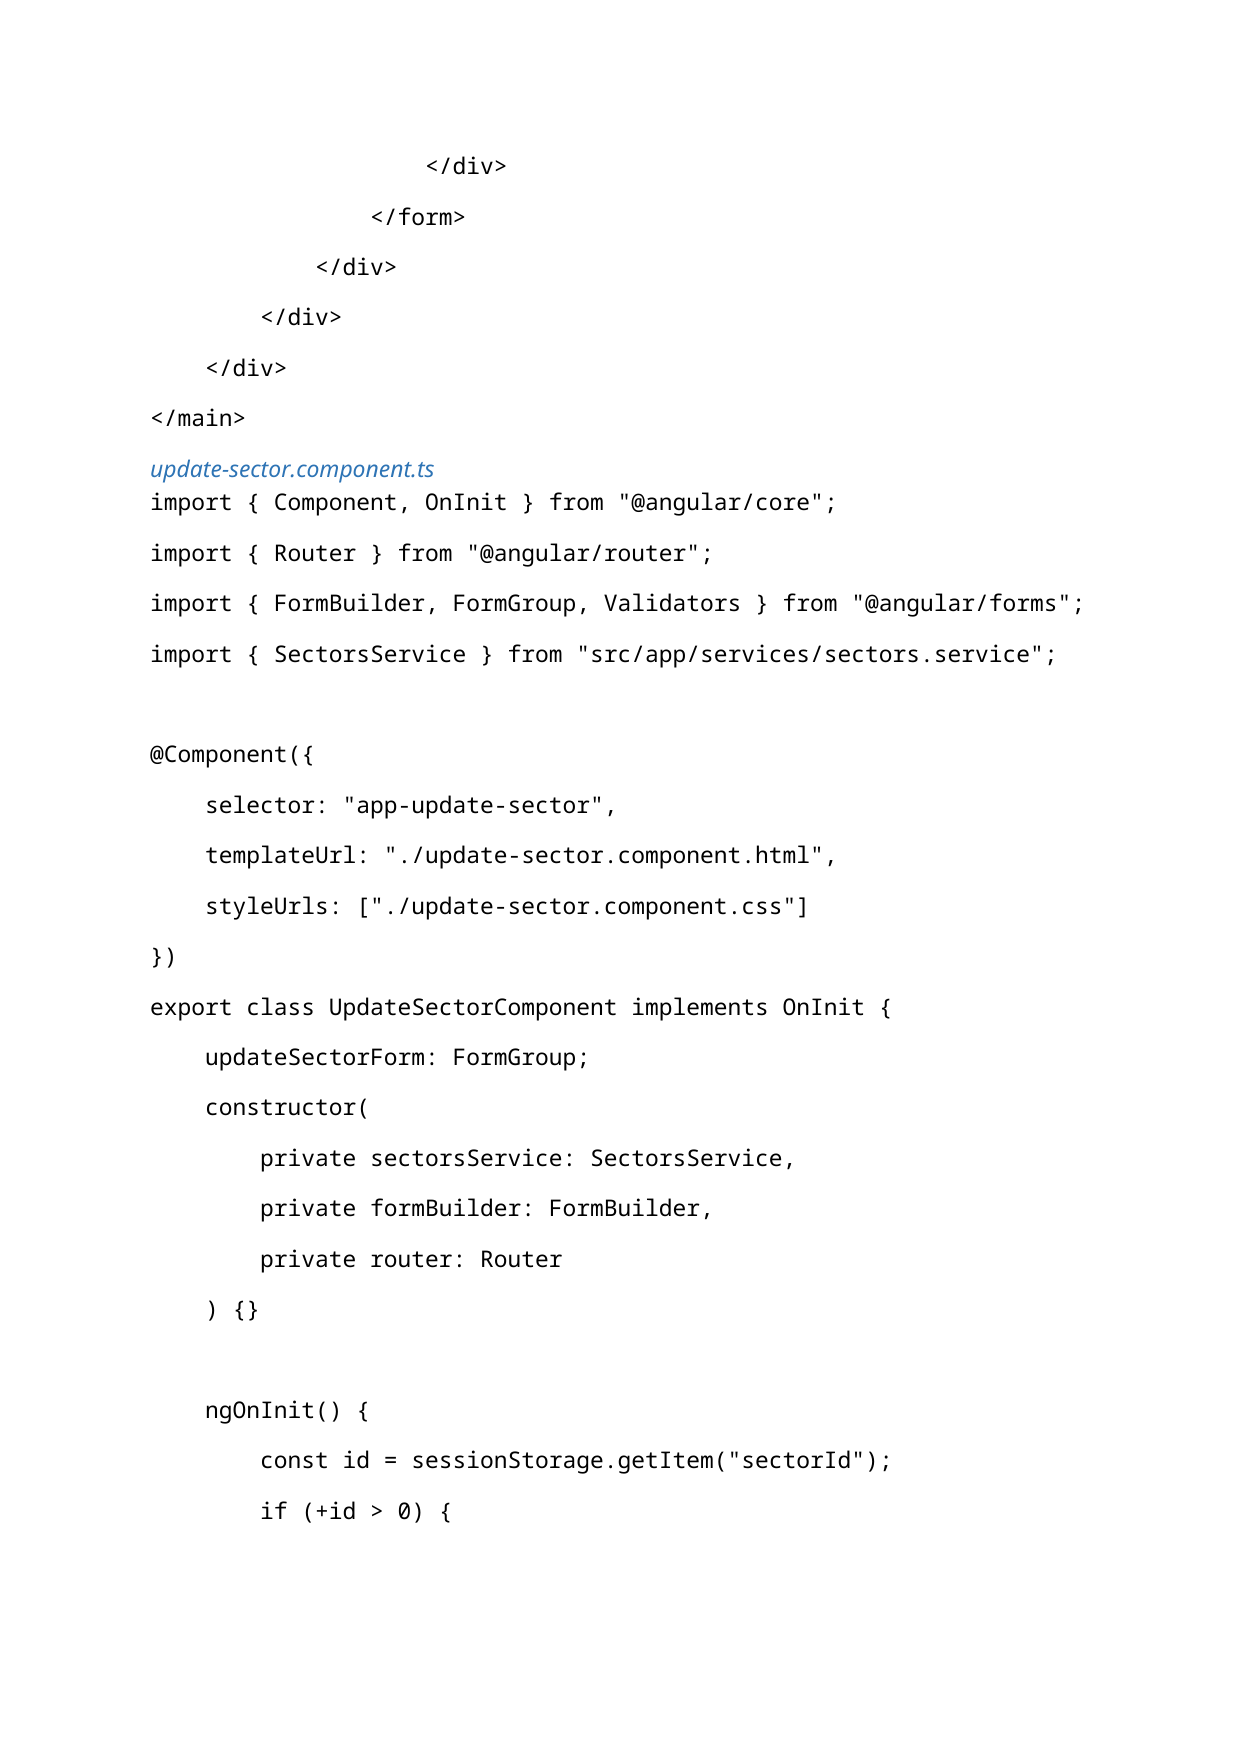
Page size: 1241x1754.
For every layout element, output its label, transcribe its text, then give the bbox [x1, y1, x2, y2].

text private router: Router [150, 1242, 1090, 1274]
text import { SectorsService } from "src/app/services/sectors.service"; [150, 637, 1090, 669]
text @Component({ [150, 738, 1090, 769]
text constructor( [150, 1091, 1090, 1122]
text </div> [150, 150, 1090, 181]
text export class UpdateSectorComponent implements OnInit { [150, 990, 1090, 1022]
text import { FormBuilder, FormGroup, Validators } from "@angular/forms"; [150, 587, 1090, 618]
text }) [150, 940, 1090, 971]
text const id = sessionStorage.getItem("sectorId"); [150, 1444, 1090, 1475]
text </main> [150, 402, 1090, 433]
subtitle update-sector.component.ts [150, 452, 1090, 484]
text </form> [150, 200, 1090, 232]
text import { Component, OnInit } from "@angular/core"; [150, 486, 1090, 517]
text selector: "app-update-sector", [150, 789, 1090, 820]
text </div> [150, 251, 1090, 282]
text ) {} [150, 1293, 1090, 1324]
text styleUrls: ["./update-sector.component.css"] [150, 889, 1090, 921]
text </div> [150, 301, 1090, 332]
text templateUrl: "./update-sector.component.html", [150, 839, 1090, 870]
text private sectorsService: SectorsService, [150, 1142, 1090, 1173]
text private formBuilder: FormBuilder, [150, 1192, 1090, 1223]
text ngOnInit() { [150, 1394, 1090, 1425]
text updateSectorForm: FormGroup; [150, 1041, 1090, 1072]
text </div> [150, 352, 1090, 383]
text import { Router } from "@angular/router"; [150, 537, 1090, 568]
text if (+id > 0) { [150, 1494, 1090, 1526]
